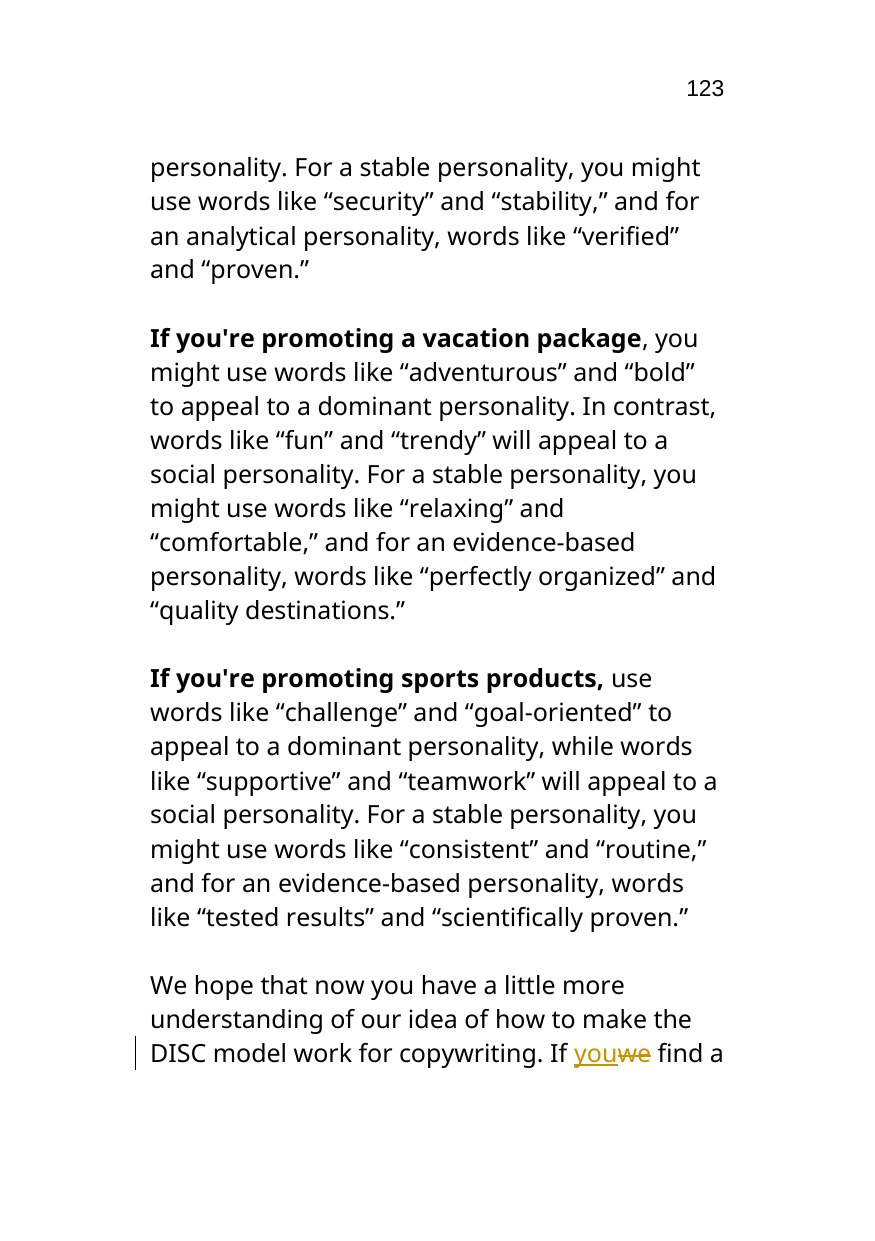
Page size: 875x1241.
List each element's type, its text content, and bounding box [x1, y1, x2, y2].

text If you're promoting sports products, use words like “challenge” and “goal-oriented” to appeal to a dominant personality, while words like “supportive” and “teamwork” will appeal to a social personality. For a stable personality, you might use words like “consistent” and “routine,” and for an evidence-based personality, words like “tested results” and “scientifically proven.” [150, 661, 724, 933]
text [150, 150, 724, 286]
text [150, 967, 724, 1070]
text If you're promoting a vacation package, you might use words like “adventurous” and “bold” to appeal to a dominant personality. In contrast, words like “fun” and “trendy” will appeal to a social personality. For a stable personality, you might use words like “relaxing” and “comfortable,” and for an evidence-based personality, words like “perfectly organized” and “quality destinations.” [150, 320, 724, 627]
